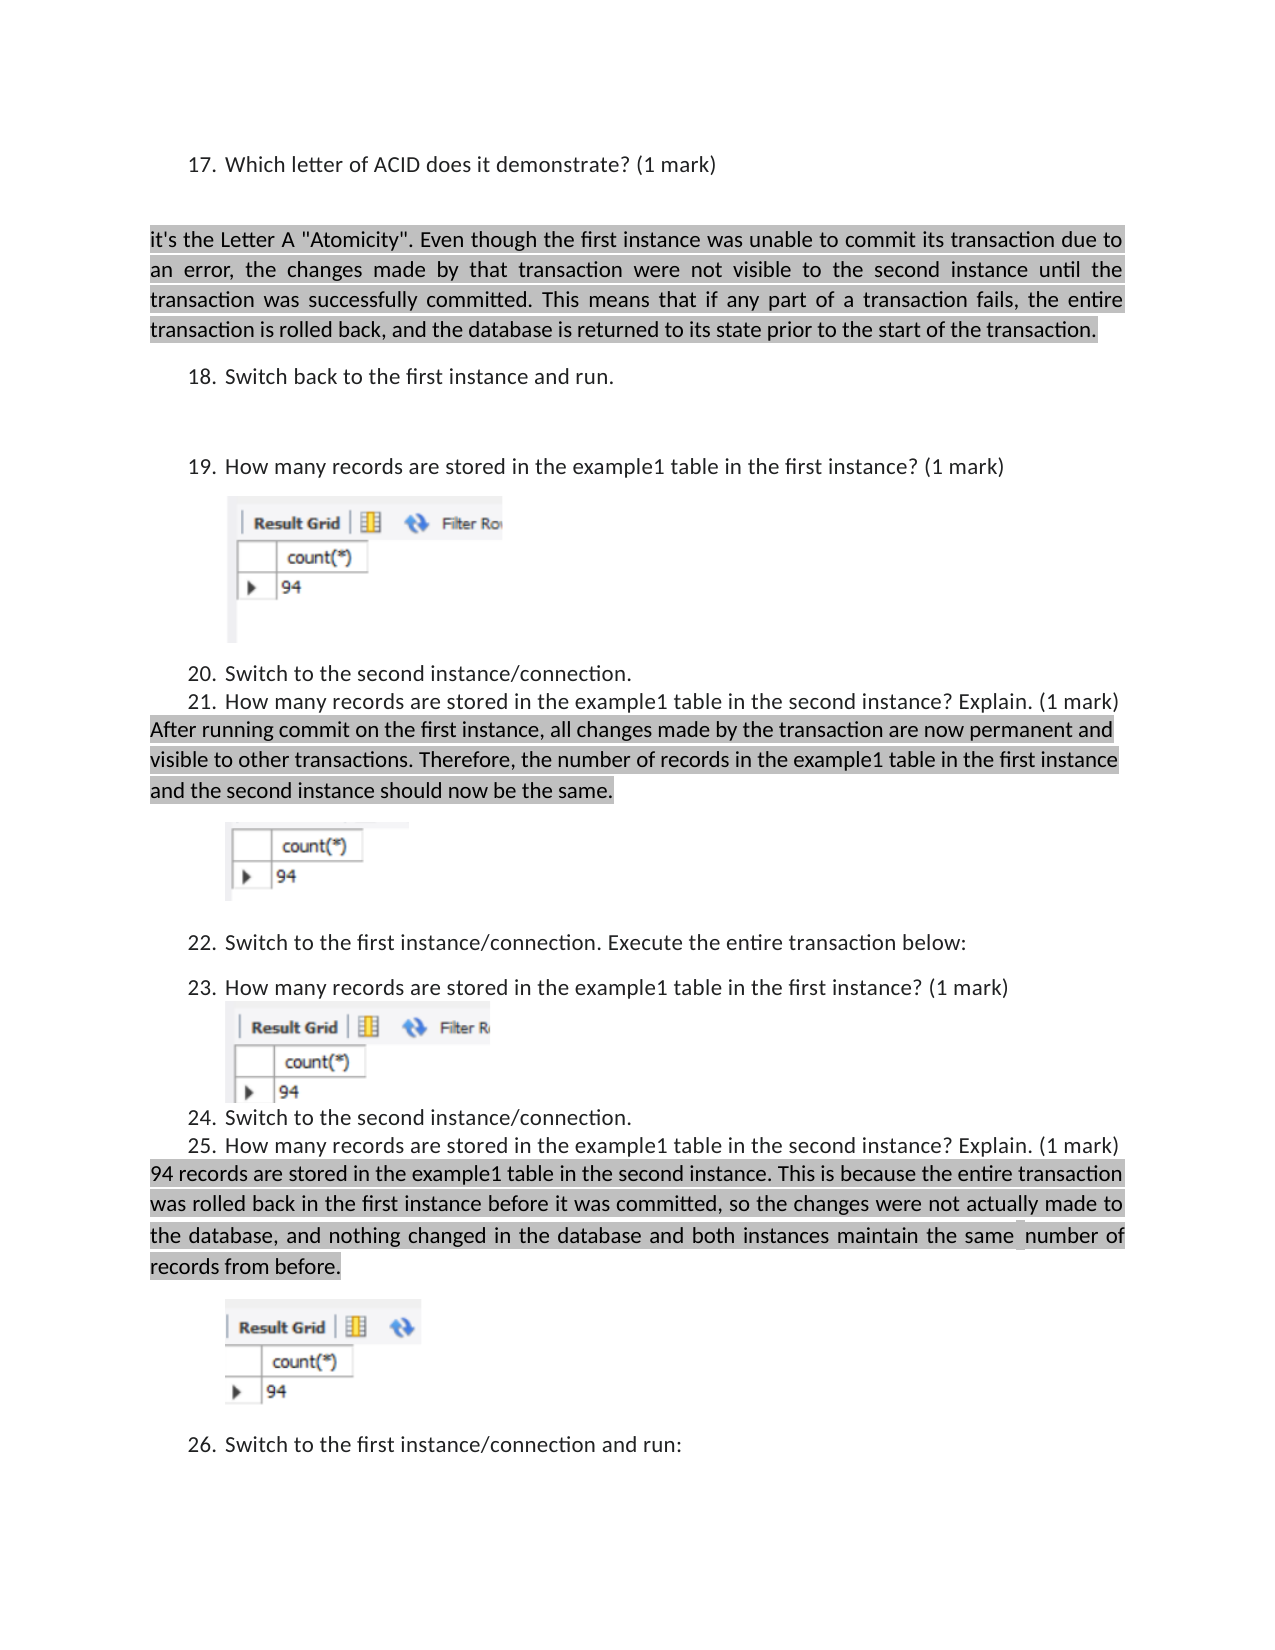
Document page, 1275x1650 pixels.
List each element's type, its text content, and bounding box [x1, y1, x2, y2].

text it's the Letter A "Atomicity". Even though the first instance was unable to commit its transaction due to an error, the changes made by that transaction were not visible to the second instance until the transaction was successfully committed. This means that if any part of a transaction fails, the entire transaction is rolled back, and the database is returned to its state prior to the start of the transaction. [150, 313, 1125, 343]
list Switch to the second instance/connection. [187, 659, 1125, 687]
list Switch back to the first instance and run. [187, 362, 1125, 390]
list Switch to the first instance/connection and run: [187, 1430, 1125, 1458]
picture [225, 1001, 490, 1103]
picture [225, 1299, 422, 1431]
list How many records are stored in the example1 table in the first instance? (1 mark) [187, 973, 1125, 1001]
picture [225, 822, 409, 901]
list How many records are stored in the example1 table in the first instance? (1 mark) [187, 452, 1125, 480]
list Switch to the first instance/connection. Execute the entire transaction below: [187, 928, 1125, 956]
list Which letter of ACID does it demonstrate? (1 mark) [187, 150, 1125, 178]
list Switch to the second instance/connection. [187, 1103, 1125, 1131]
list How many records are stored in the example1 table in the second instance? Explain. (1 mark) [187, 1131, 1125, 1159]
text After running commit on the first instance, all changes made by the transaction are now permanent and visible to other transactions. Therefore, the number of records in the example1 table in the first instance and the second instance should now be the same. [150, 715, 1125, 804]
list How many records are stored in the example1 table in the second instance? Explain. (1 mark) [187, 687, 1125, 715]
text 94 records are stored in the example1 table in the second instance. This is because the entire transaction was rolled back in the first instance before it was committed, so the changes were not actually made to the database, and nothing changed in the database and both instances maintain the same number of records from before. [150, 1249, 1125, 1280]
picture [225, 496, 503, 643]
